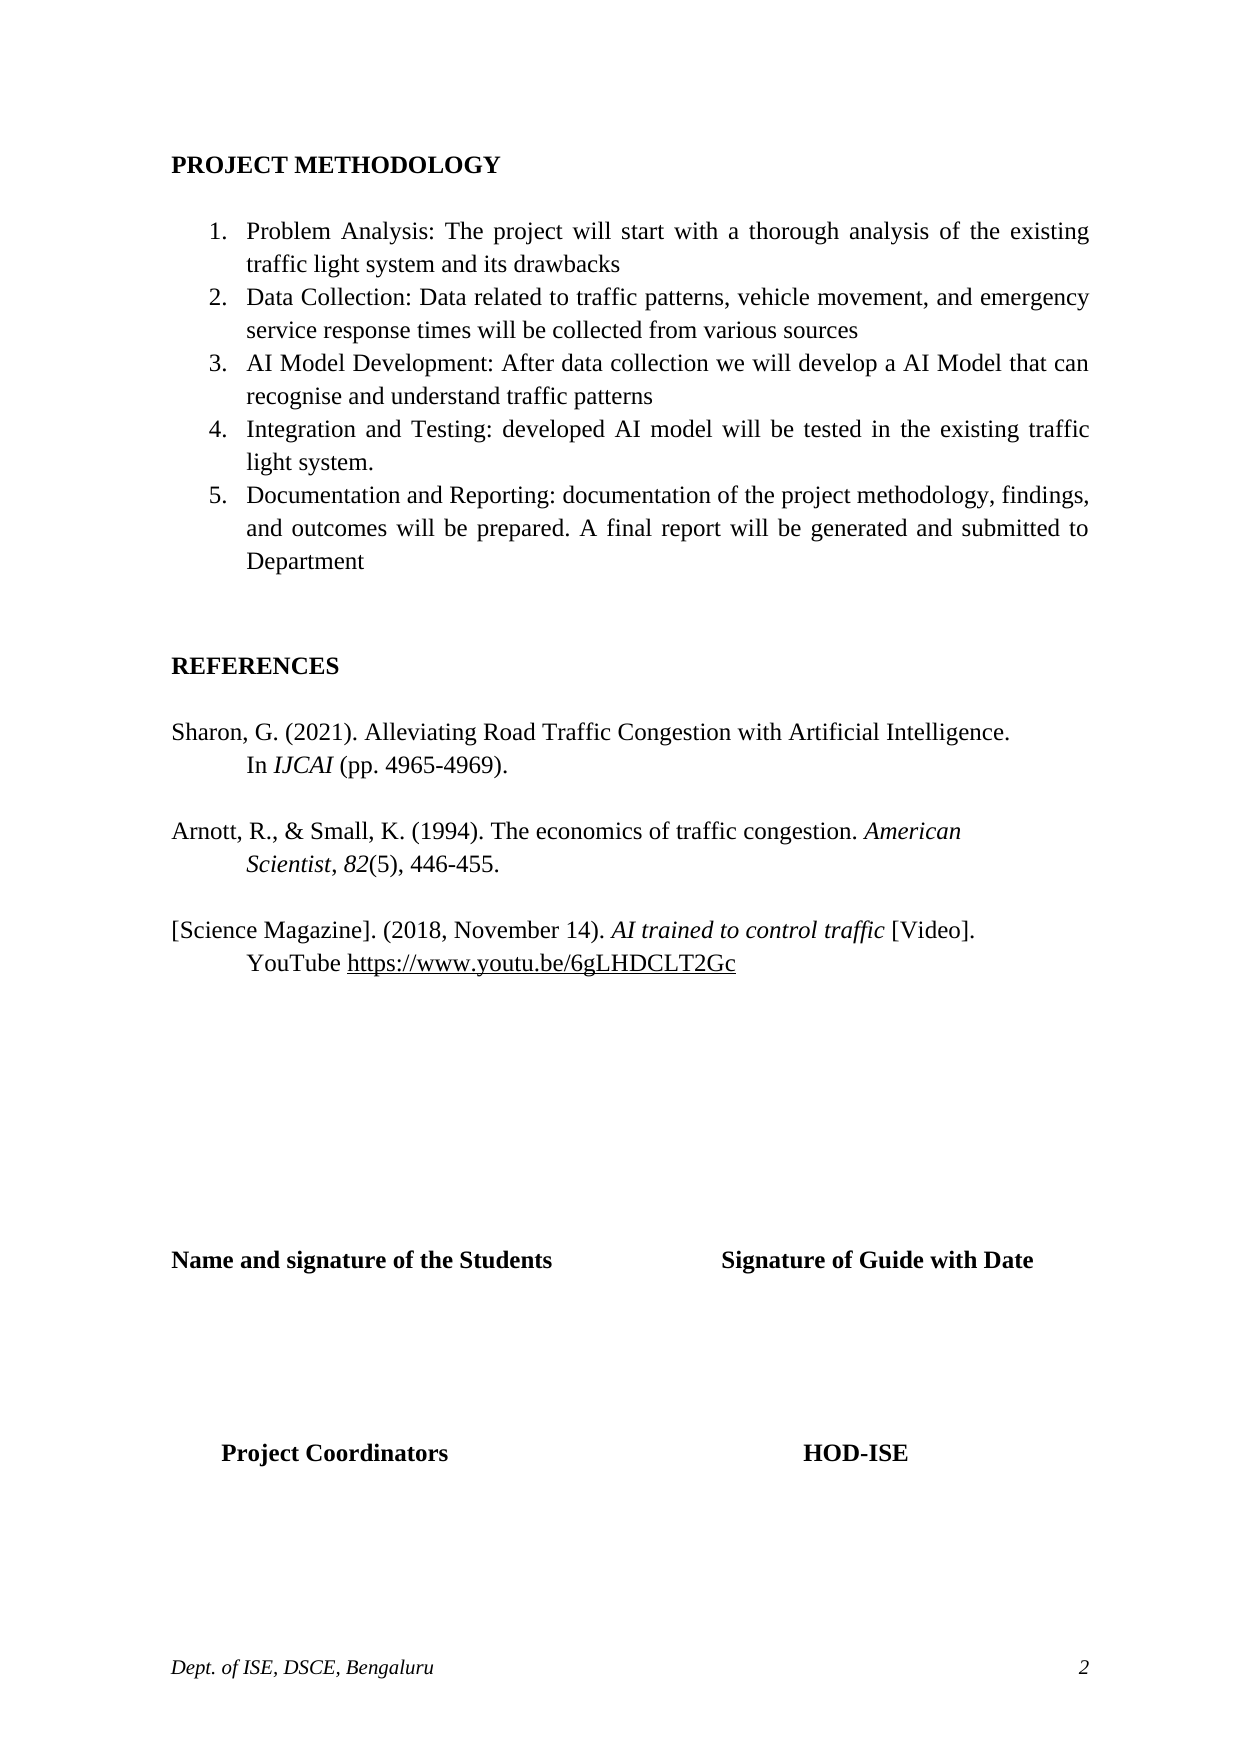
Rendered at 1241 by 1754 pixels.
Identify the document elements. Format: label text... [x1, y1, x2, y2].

text REFERENCES [171, 651, 1090, 679]
text Name and signature of the Students Signature of Guide with Date [171, 1245, 1090, 1274]
list AI Model Development: After data collection we will develop a AI Model that can recognise and understand traffic patterns [209, 348, 1090, 410]
list Data Collection: Data related to traffic patterns, vehicle movement, and emergency service response times will be collected from various sources [209, 282, 1090, 344]
list Documentation and Reporting: documentation of the project methodology, findings, and outcomes will be prepared. A final report will be generated and submitted to Department [209, 480, 1090, 575]
text Sharon, G. (2021). Alleviating Road Traffic Congestion with Artificial Intelligence. [171, 717, 1090, 746]
text YouTube https://www.youtu.be/6gLHDCLT2Gc [171, 948, 1090, 977]
text PROJECT METHODOLOGY [171, 150, 1090, 179]
list Problem Analysis: The project will start with a thorough analysis of the existing traffic light system and its drawbacks [209, 216, 1090, 278]
text Project Coordinators HOD-ISE [171, 1438, 1090, 1466]
text In IJCAI (pp. 4965-4969). [171, 750, 1090, 779]
text Scientist, 82(5), 446-455. [171, 849, 1090, 878]
text [Science Magazine]. (2018, November 14). AI trained to control traffic [Video]. [171, 915, 1090, 944]
list Integration and Testing: developed AI model will be tested in the existing traffic light system. [209, 414, 1090, 476]
text Arnott, R., & Small, K. (1994). The economics of traffic congestion. American [171, 816, 1090, 845]
